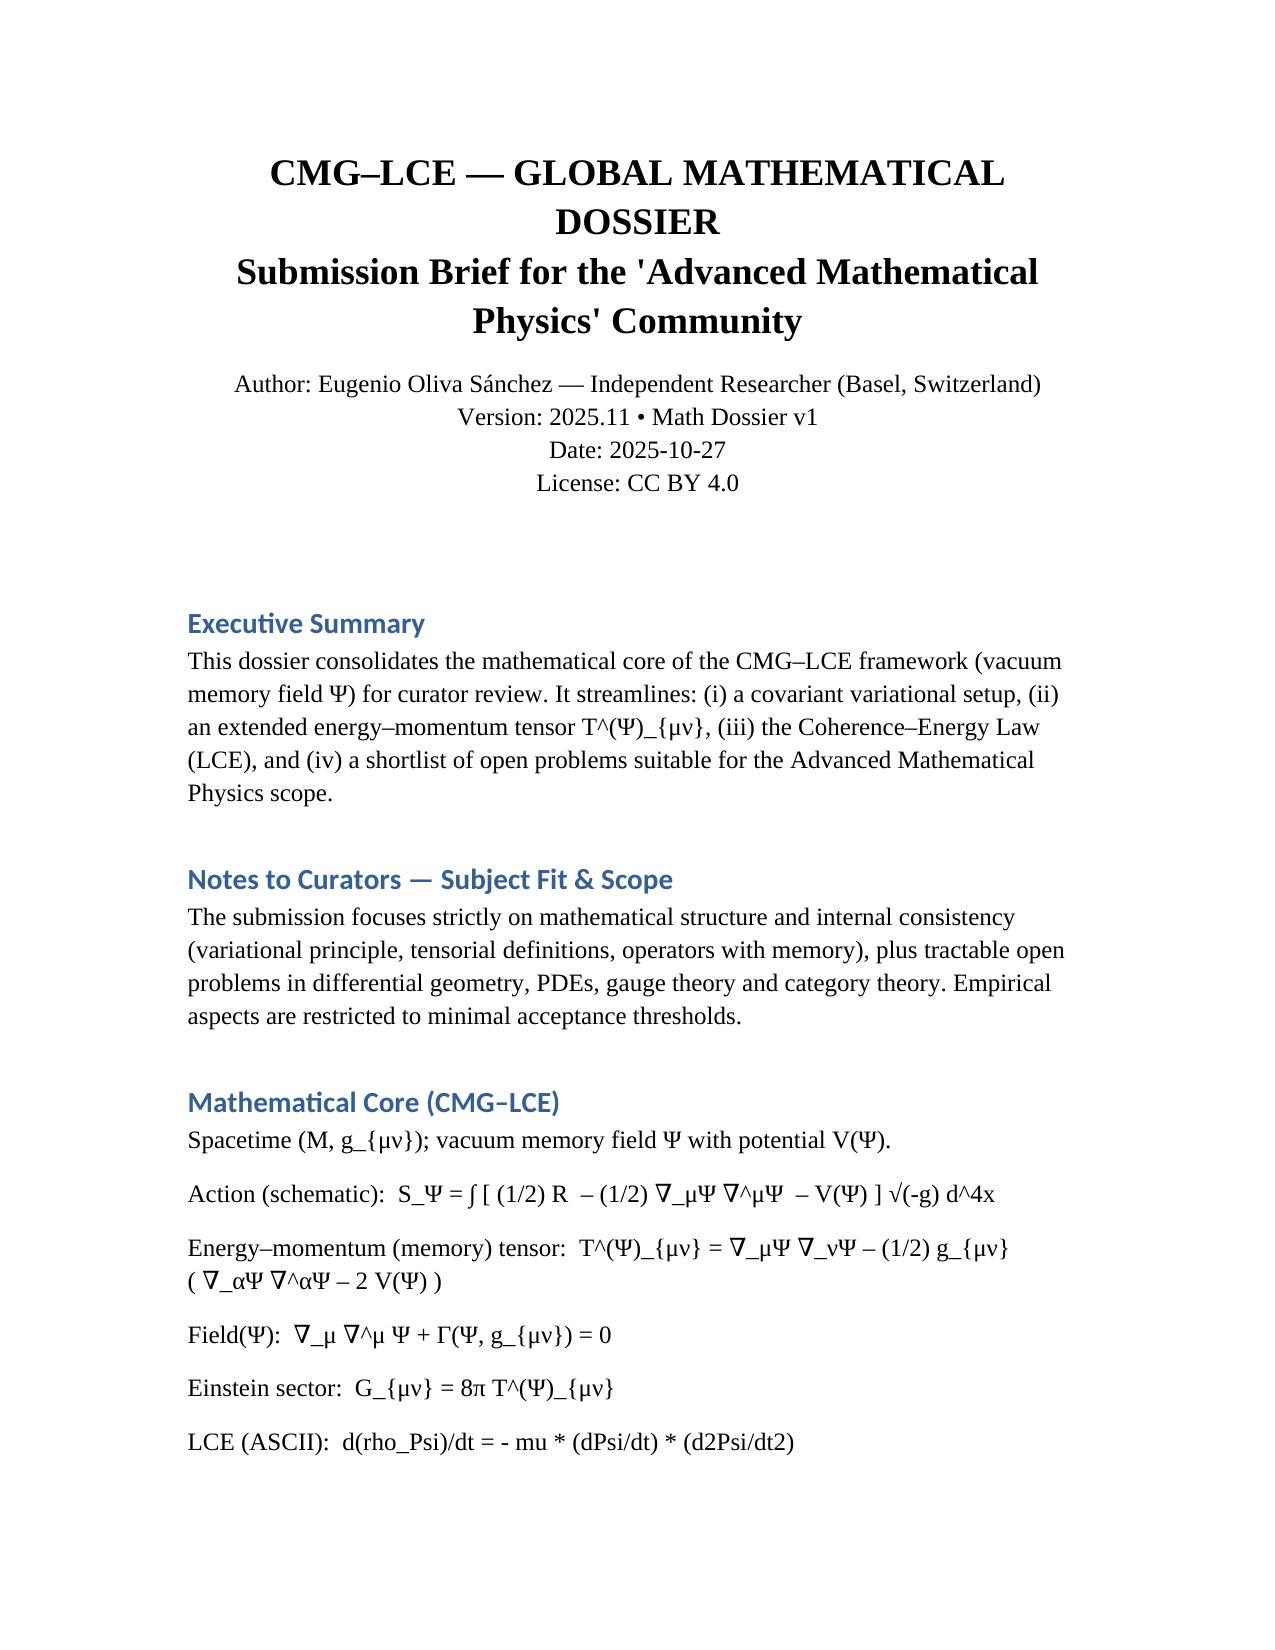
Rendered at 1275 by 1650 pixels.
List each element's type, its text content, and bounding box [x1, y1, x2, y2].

text Author: Eugenio Oliva Sánchez — Independent Researcher (Basel, Switzerland) Version: 2025.11 • Math Dossier v1 Date: 2025-10-27 License: CC BY 4.0 [187, 369, 1087, 497]
text The submission focuses strictly on mathematical structure and internal consistency (variational principle, tensorial definitions, operators with memory), plus tractable open problems in differential geometry, PDEs, gauge theory and category theory. Empirical aspects are restricted to minimal acceptance thresholds. [187, 902, 1087, 1030]
subtitle Executive Summary [187, 605, 1087, 641]
subtitle Notes to Curators — Subject Fit & Scope [187, 861, 1087, 897]
text LCE (ASCII): d(rho_Psi)/dt = - mu * (dPsi/dt) * (d2Psi/dt2) [187, 1427, 1087, 1456]
text Field(Ψ): ∇_μ ∇^μ Ψ + Γ(Ψ, g_{μν}) = 0 [187, 1320, 1087, 1348]
text CMG–LCE — GLOBAL MATHEMATICAL DOSSIER Submission Brief for the 'Advanced Mathematical Physics' Community [187, 150, 1087, 342]
text Einstein sector: G_{μν} = 8π T^(Ψ)_{μν} [187, 1373, 1087, 1402]
text Spacetime (M, g_{μν}); vacuum memory field Ψ with potential V(Ψ). [187, 1125, 1087, 1154]
text This dossier consolidates the mathematical core of the CMG–LCE framework (vacuum memory field Ψ) for curator review. It streamlines: (i) a covariant variational setup, (ii) an extended energy–momentum tensor T^(Ψ)_{μν}, (iii) the Coherence–Energy Law (LCE), and (iv) a shortlist of open problems suitable for the Advanced Mathematical Physics scope. [187, 646, 1087, 807]
text Action (schematic): S_Ψ = ∫ [ (1/2) R – (1/2) ∇_μΨ ∇^μΨ – V(Ψ) ] √(-g) d^4x [187, 1179, 1087, 1208]
subtitle Mathematical Core (CMG–LCE) [187, 1084, 1087, 1120]
text Energy–momentum (memory) tensor: T^(Ψ)_{μν} = ∇_μΨ ∇_νΨ – (1/2) g_{μν} ( ∇_αΨ ∇^αΨ – 2 V(Ψ) ) [187, 1233, 1087, 1294]
